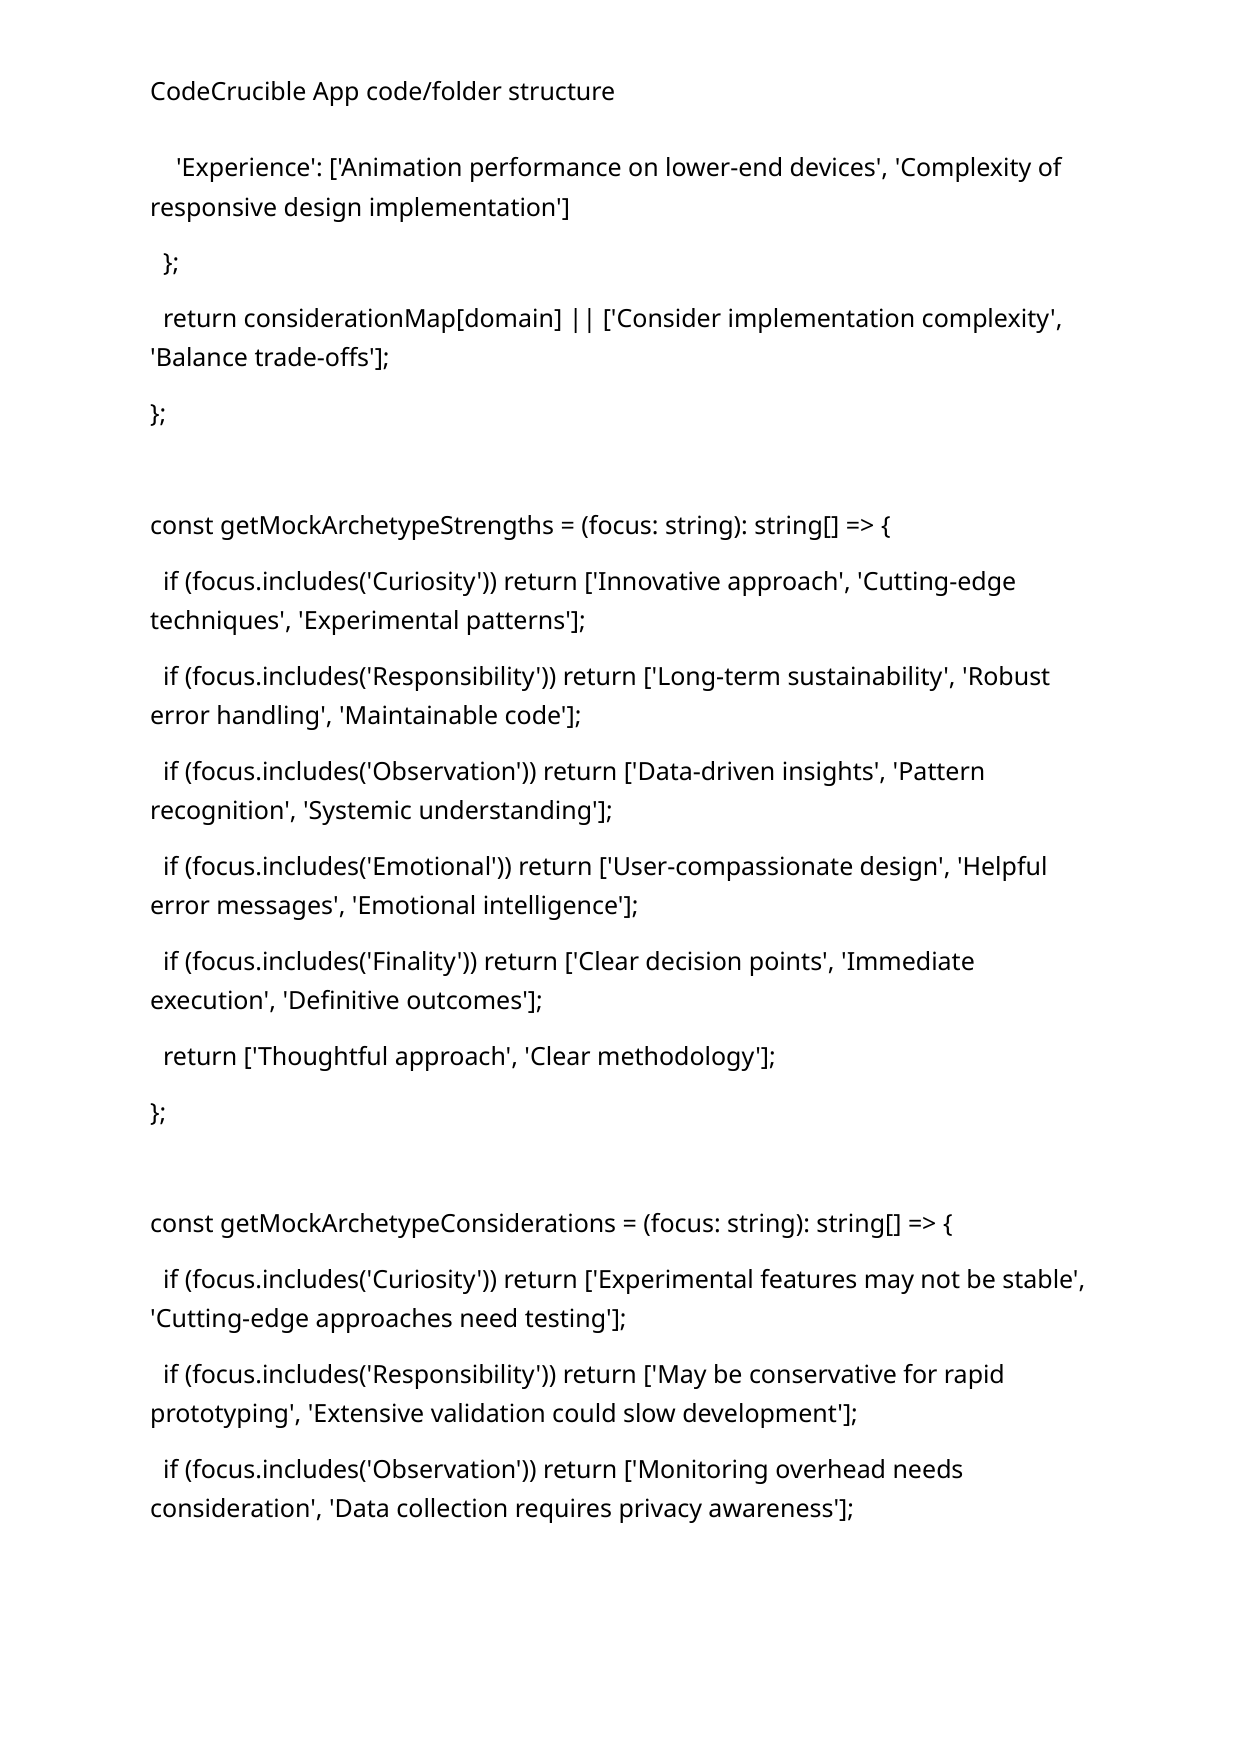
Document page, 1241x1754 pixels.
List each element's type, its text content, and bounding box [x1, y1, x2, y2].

text const getMockArchetypeConsiderations = (focus: string): string[] => { [150, 1206, 1090, 1240]
text if (focus.includes('Curiosity')) return ['Innovative approach', 'Cutting-edge techniques', 'Experimental patterns']; [150, 563, 1090, 637]
text if (focus.includes('Curiosity')) return ['Experimental features may not be stable', 'Cutting-edge approaches need testing']; [150, 1262, 1090, 1335]
text 'Experience': ['Animation performance on lower-end devices', 'Complexity of responsive design implementation'] [150, 150, 1090, 223]
text return ['Thoughtful approach', 'Clear methodology']; [150, 1038, 1090, 1072]
text }; [150, 396, 1090, 430]
text if (focus.includes('Responsibility')) return ['Long-term sustainability', 'Robust error handling', 'Maintainable code']; [150, 658, 1090, 732]
text }; [150, 1094, 1090, 1128]
text if (focus.includes('Finality')) return ['Clear decision points', 'Immediate execution', 'Definitive outcomes']; [150, 943, 1090, 1017]
text if (focus.includes('Emotional')) return ['User-compassionate design', 'Helpful error messages', 'Emotional intelligence']; [150, 848, 1090, 922]
text return considerationMap[domain] || ['Consider implementation complexity', 'Balance trade-offs']; [150, 301, 1090, 374]
text if (focus.includes('Responsibility')) return ['May be conservative for rapid prototyping', 'Extensive validation could slow development']; [150, 1357, 1090, 1430]
text if (focus.includes('Observation')) return ['Monitoring overhead needs consideration', 'Data collection requires privacy awareness']; [150, 1452, 1090, 1525]
text }; [150, 245, 1090, 279]
text const getMockArchetypeStrengths = (focus: string): string[] => { [150, 507, 1090, 542]
text if (focus.includes('Observation')) return ['Data-driven insights', 'Pattern recognition', 'Systemic understanding']; [150, 753, 1090, 827]
